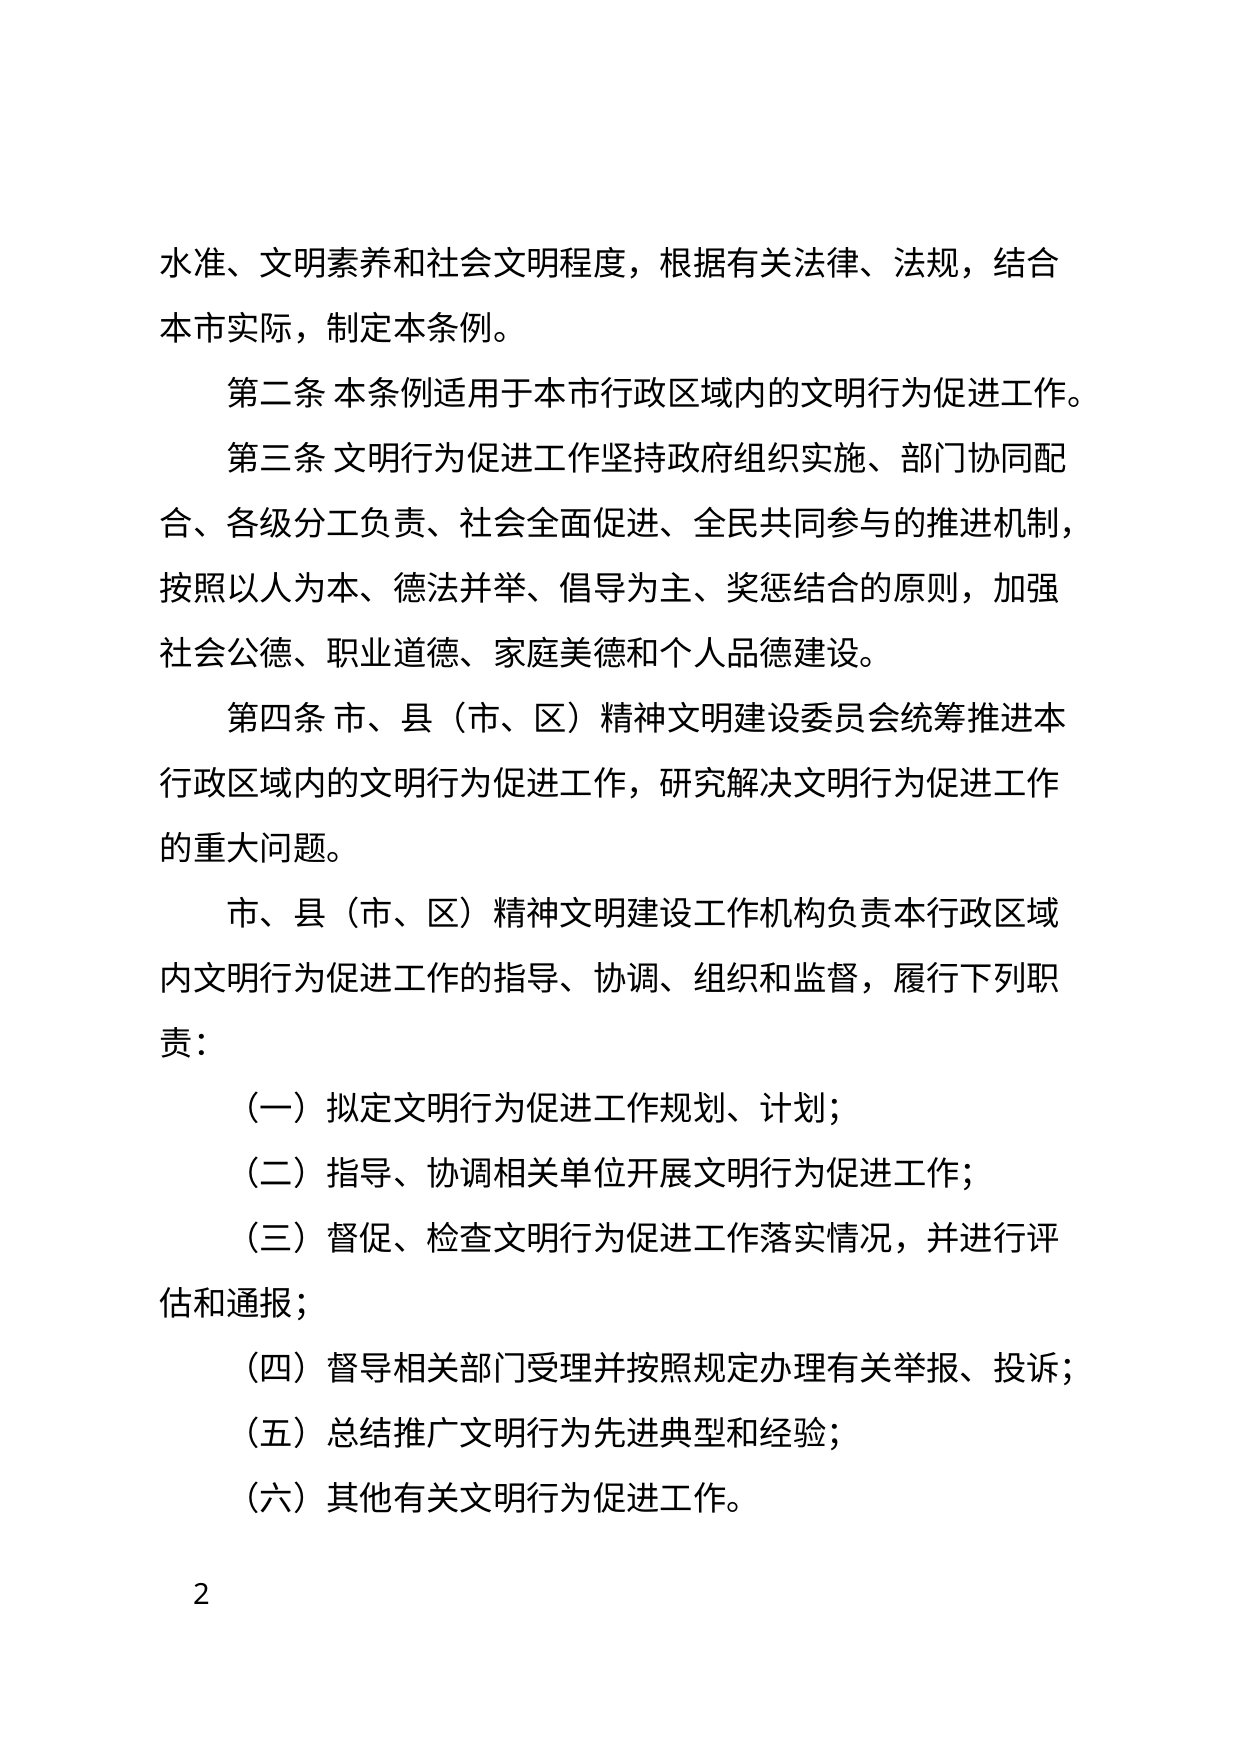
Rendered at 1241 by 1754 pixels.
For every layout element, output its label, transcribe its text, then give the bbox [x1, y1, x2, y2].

text （三）督促、检查文明行为促进工作落实情况，并进行评估和通报； [159, 1203, 1081, 1333]
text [159, 228, 1081, 358]
text （二）指导、协调相关单位开展文明行为促进工作； [159, 1138, 1081, 1203]
text （五）总结推广文明行为先进典型和经验； [159, 1398, 1081, 1463]
text 市、县（市、区）精神文明建设工作机构负责本行政区域内文明行为促进工作的指导、协调、组织和监督，履行下列职责： [159, 878, 1081, 1073]
text 第三条 文明行为促进工作坚持政府组织实施、部门协同配合、各级分工负责、社会全面促进、全民共同参与的推进机制，按照以人为本、德法并举、倡导为主、奖惩结合的原则，加强社会公德、职业道德、家庭美德和个人品德建设。 [159, 423, 1081, 683]
text （一）拟定文明行为促进工作规划、计划； [159, 1073, 1081, 1138]
text 第二条 本条例适用于本市行政区域内的文明行为促进工作。 [159, 358, 1081, 423]
text 第四条 市、县（市、区）精神文明建设委员会统筹推进本行政区域内的文明行为促进工作，研究解决文明行为促进工作的重大问题。 [159, 683, 1081, 878]
text （四）督导相关部门受理并按照规定办理有关举报、投诉； [159, 1333, 1081, 1398]
text （六）其他有关文明行为促进工作。 [159, 1463, 1081, 1528]
